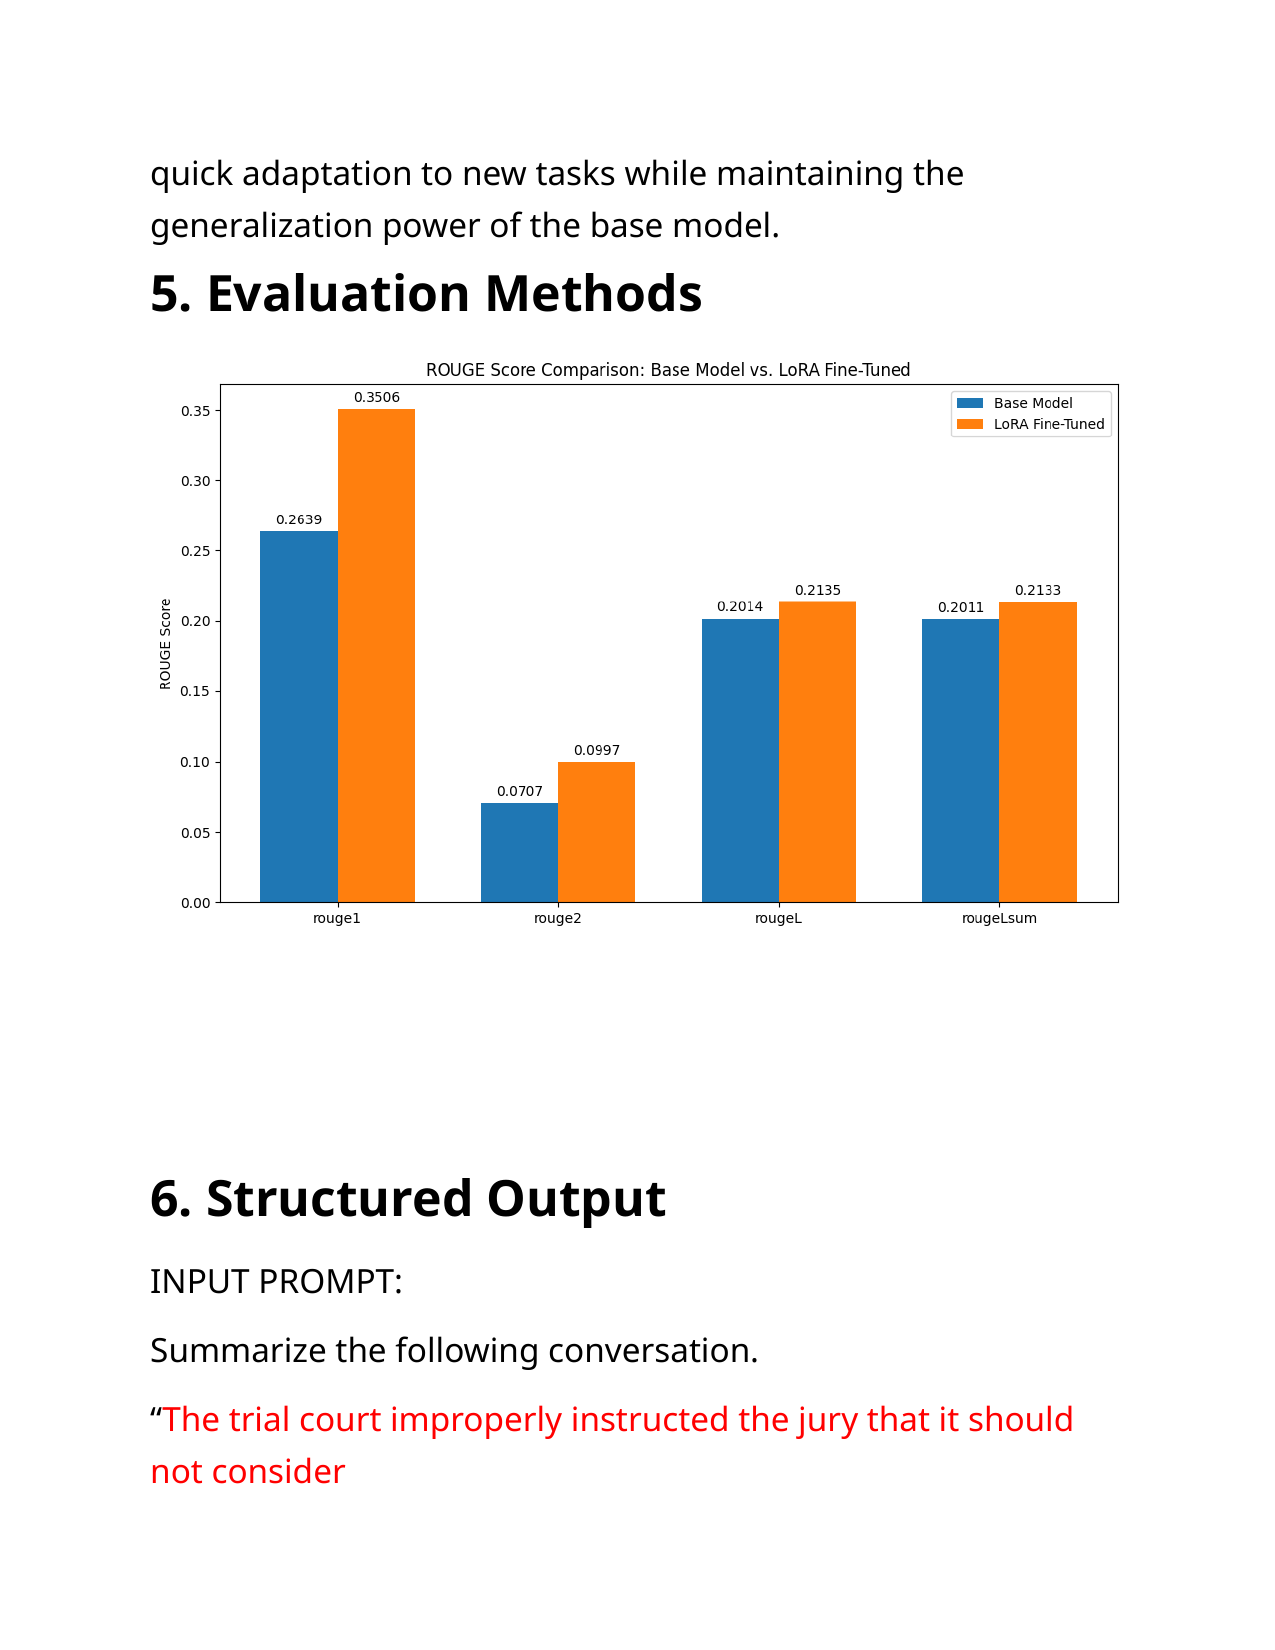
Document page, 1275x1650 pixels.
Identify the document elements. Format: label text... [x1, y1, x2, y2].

text “The trial court improperly instructed the jury that it should not consider [150, 1396, 1125, 1493]
text 6. Structured Output [150, 1163, 1125, 1231]
text Summarize the following conversation. [150, 1327, 1125, 1372]
picture [150, 352, 1125, 935]
text INPUT PROMPT: [150, 1258, 1125, 1303]
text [150, 150, 1125, 326]
